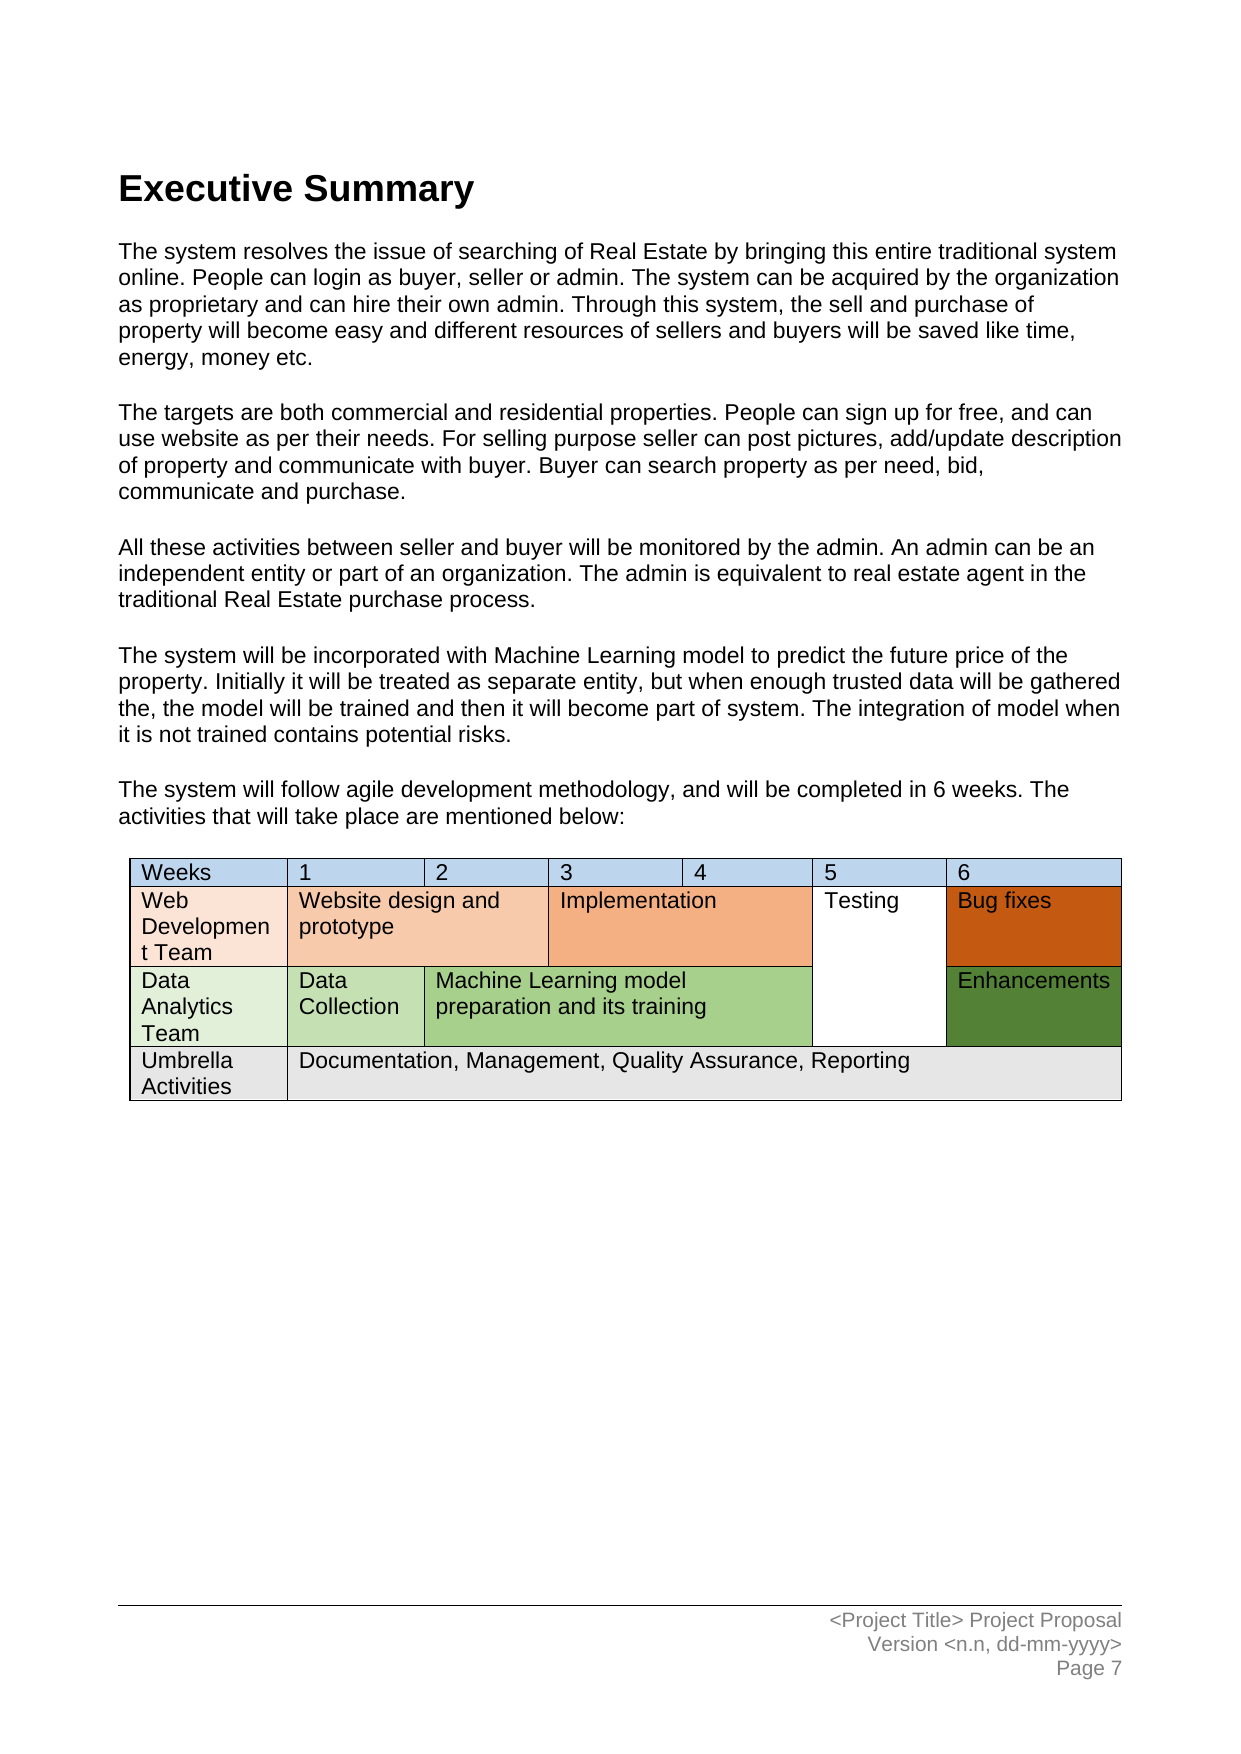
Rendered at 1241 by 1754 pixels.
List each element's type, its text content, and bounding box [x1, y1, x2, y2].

table_header 2 [425, 859, 548, 886]
table_cell Documentation, Management, Quality Assurance, Reporting [288, 1047, 1121, 1099]
table_cell Umbrella Activities [131, 1047, 287, 1099]
text The targets are both commercial and residential properties. People can sign up for free, and can use website as per their needs. For selling purpose seller can post pictures, add/update description of property and communicate with buyer. Buyer can search property as per need, bid, communicate and purchase. [118, 399, 1122, 504]
text The system will follow agile development methodology, and will be completed in 6 weeks. The activities that will take place are mentioned below: [118, 776, 1122, 829]
table_header 4 [683, 859, 812, 886]
table_cell Bug fixes [947, 887, 1121, 966]
table_cell Data Collection [288, 967, 424, 1046]
text All these activities between seller and buyer will be monitored by the admin. An admin can be an independent entity or part of an organization. The admin is equivalent to real estate agent in the traditional Real Estate purchase process. [118, 533, 1122, 613]
table_cell Website design and prototype [288, 887, 548, 966]
table_header 6 [947, 859, 1121, 886]
table_header 3 [549, 859, 682, 886]
table_header 1 [288, 859, 424, 886]
table_header 5 [813, 859, 946, 886]
table_cell Enhancements [947, 967, 1121, 1046]
table_cell Implementation [549, 887, 812, 966]
text The system resolves the issue of searching of Real Estate by bringing this entire traditional system online. People can login as buyer, seller or admin. The system can be acquired by the organization as proprietary and can hire their own admin. Through this system, the sell and purchase of property will become easy and different resources of sellers and buyers will be saved like time, energy, money etc. [118, 238, 1122, 370]
table_cell Web Development Team [131, 887, 287, 966]
subtitle Executive Summary [118, 166, 1122, 209]
text The system will be incorporated with Machine Learning model to predict the future price of the property. Initially it will be treated as separate entity, but when enough trusted data will be gathered the, the model will be trained and then it will become part of system. The integration of model when it is not trained contains potential risks. [118, 642, 1122, 747]
table_cell Testing [813, 887, 946, 1046]
table_cell Machine Learning model preparation and its training [425, 967, 812, 1046]
table_header Weeks [131, 859, 287, 886]
table_cell Data Analytics Team [131, 967, 287, 1046]
